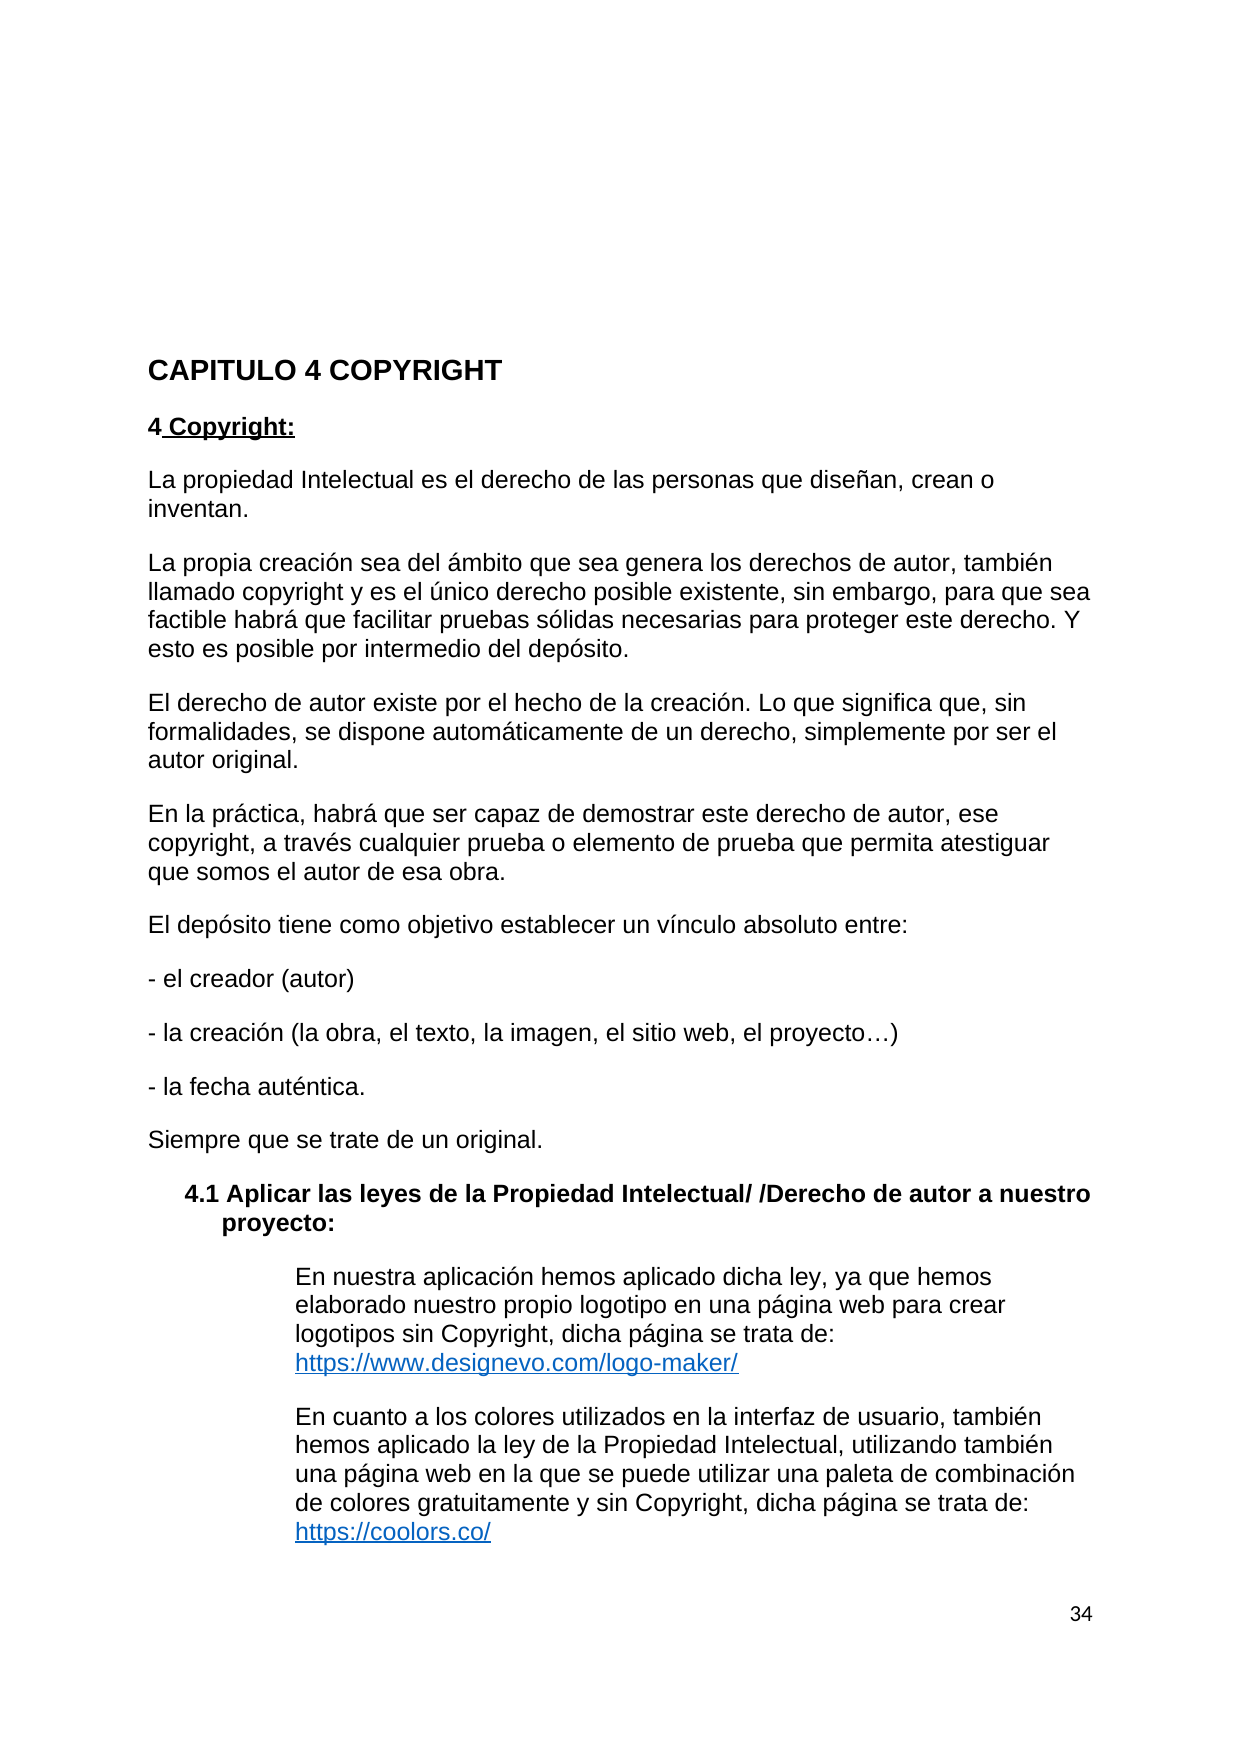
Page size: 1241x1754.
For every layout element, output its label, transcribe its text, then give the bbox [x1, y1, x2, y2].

text 4.1 Aplicar las leyes de la Propiedad Intelectual/ /Derecho de autor a nuestro proyecto: [184, 1179, 1092, 1237]
text El depósito tiene como objetivo establecer un vínculo absoluto entre: [148, 910, 1092, 939]
text En nuestra aplicación hemos aplicado dicha ley, ya que hemos elaborado nuestro propio logotipo en una página web para crear logotipos sin Copyright, dicha página se trata de: https://www.designevo.com/logo-maker/ [295, 1262, 1092, 1377]
text El derecho de autor existe por el hecho de la creación. Lo que significa que, sin formalidades, se dispone automáticamente de un derecho, simplemente por ser el autor original. [148, 688, 1092, 774]
text - el creador (autor) [148, 964, 1092, 993]
text - la fecha auténtica. [148, 1072, 1092, 1100]
text Siempre que se trate de un original. [148, 1125, 1092, 1154]
text CAPITULO 4 COPYRIGHT [148, 353, 1092, 387]
text En la práctica, habrá que ser capaz de demostrar este derecho de autor, ese copyright, a través cualquier prueba o elemento de prueba que permita atestiguar que somos el autor de esa obra. [148, 799, 1092, 885]
text La propiedad Intelectual es el derecho de las personas que diseñan, crean o inventan. [148, 465, 1092, 523]
text La propia creación sea del ámbito que sea genera los derechos de autor, también llamado copyright y es el único derecho posible existente, sin embargo, para que sea factible habrá que facilitar pruebas sólidas necesarias para proteger este derecho. Y esto es posible por intermedio del depósito. [111, 548, 1092, 663]
text En cuanto a los colores utilizados en la interfaz de usuario, también hemos aplicado la ley de la Propiedad Intelectual, utilizando también una página web en la que se puede utilizar una paleta de combinación de colores gratuitamente y sin Copyright, dicha página se trata de: https://coolors.co/ [295, 1402, 1092, 1545]
text 4 Copyright: [148, 412, 1092, 440]
text - la creación (la obra, el texto, la imagen, el sitio web, el proyecto…) [148, 1018, 1092, 1047]
